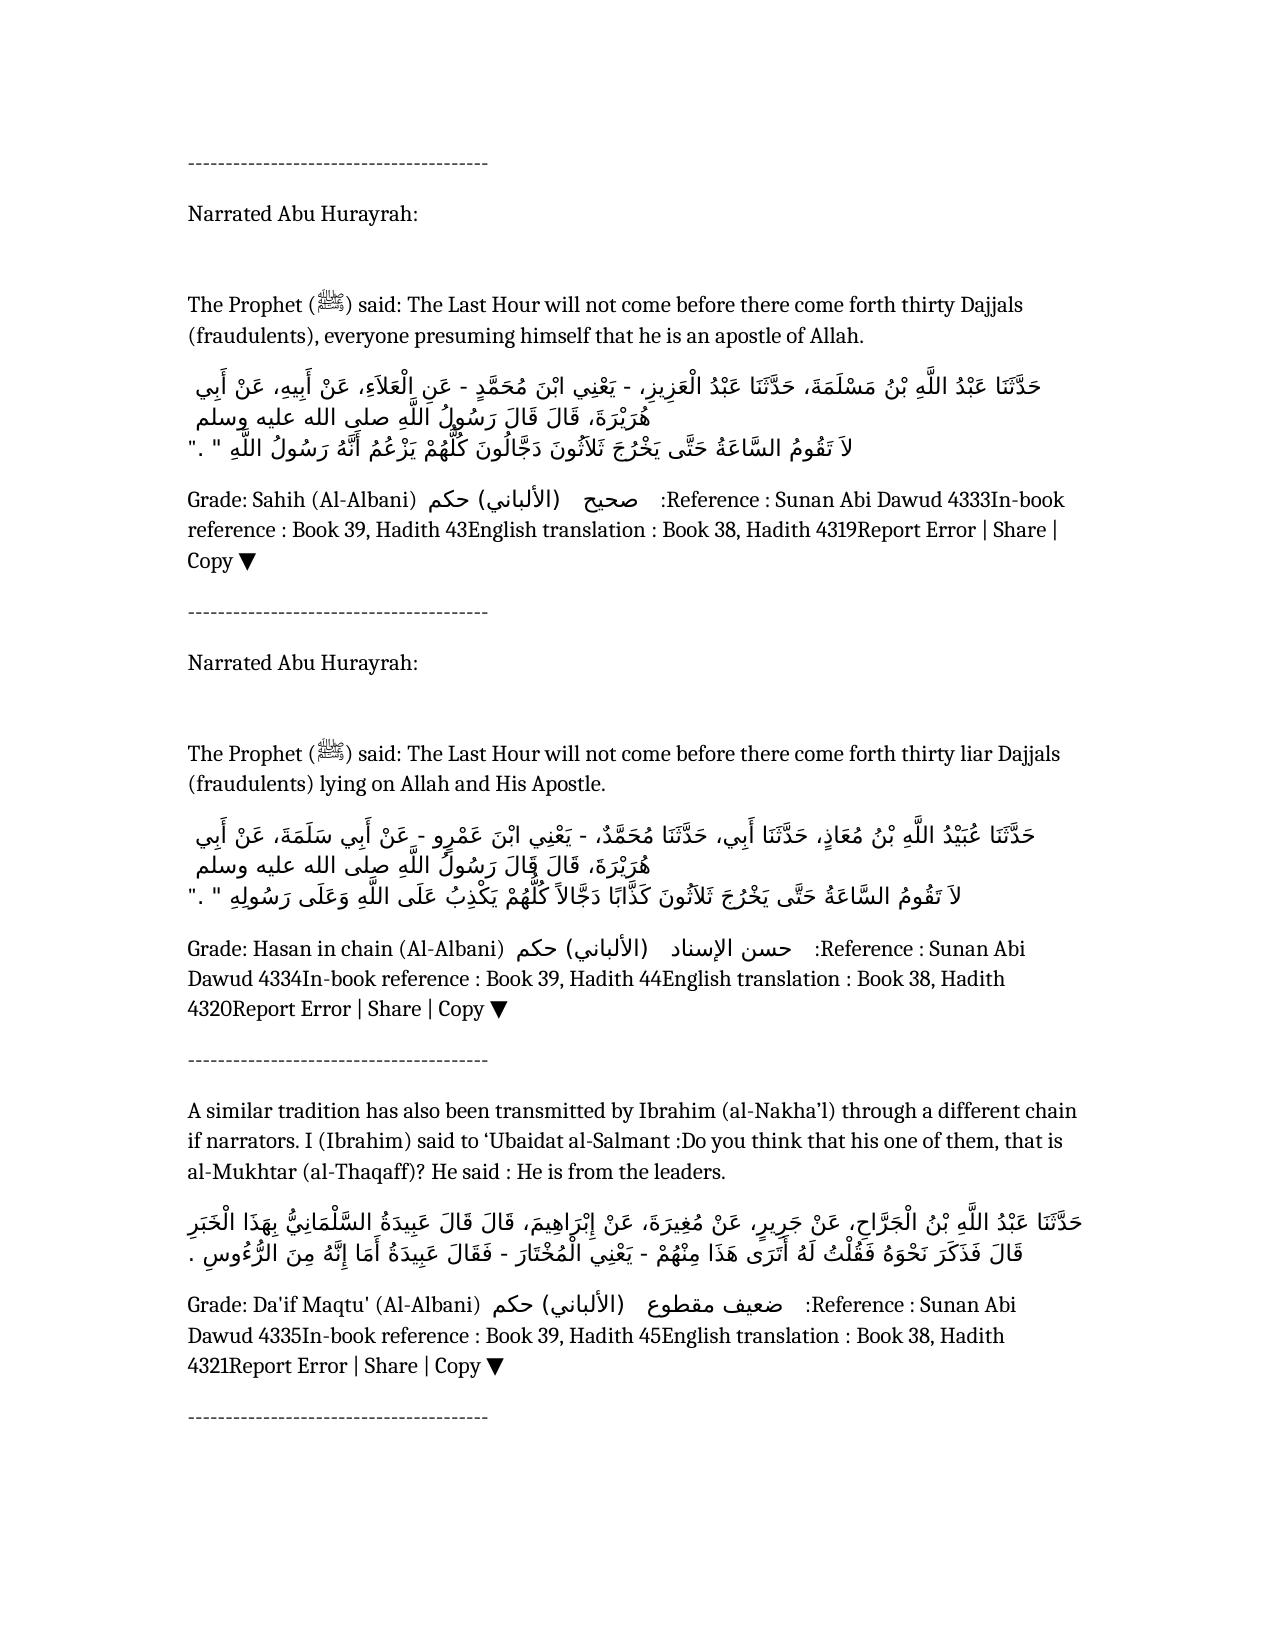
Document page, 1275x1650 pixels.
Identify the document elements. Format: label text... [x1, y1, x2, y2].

text حَدَّثَنَا عَبْدُ اللَّهِ بْنُ مَسْلَمَةَ، حَدَّثَنَا عَبْدُ الْعَزِيزِ، - يَعْنِي ابْنَ مُحَمَّدٍ - عَنِ الْعَلاَءِ، عَنْ أَبِيهِ، عَنْ أَبِي هُرَيْرَةَ، قَالَ قَالَ رَسُولُ اللَّهِ صلى الله عليه وسلم ‏ "‏ لاَ تَقُومُ السَّاعَةُ حَتَّى يَخْرُجَ ثَلاَثُونَ دَجَّالُونَ كُلُّهُمْ يَزْعُمُ أَنَّهُ رَسُولُ اللَّهِ ‏"‏ ‏.‏ [187, 373, 1087, 462]
text A similar tradition has also been transmitted by Ibrahim (al-Nakha’l) through a different chain if narrators. I (Ibrahim) said to ‘Ubaidat al-Salmant :Do you think that his one of them, that is al-Mukhtar (al-Thaqaff)? He said : He is from the leaders. [187, 1098, 1087, 1185]
text Grade: Da'if Maqtu' (Al-Albani) ضعيف مقطوع (الألباني) حكم :Reference : Sunan Abi Dawud 4335In-book reference : Book 39, Hadith 45English translation : Book 38, Hadith 4321Report Error | Share | Copy ▼ [187, 1292, 1087, 1379]
text ---------------------------------------- [187, 1047, 1087, 1073]
text Narrated Abu Hurayrah: The Prophet (ﷺ) said: The Last Hour will not come before there come forth thirty Dajjals (fraudulents), everyone presuming himself that he is an apostle of Allah. [187, 201, 1087, 349]
text Grade: Sahih (Al-Albani) صحيح (الألباني) حكم :Reference : Sunan Abi Dawud 4333In-book reference : Book 39, Hadith 43English translation : Book 38, Hadith 4319Report Error | Share | Copy ▼ [187, 486, 1087, 574]
text حَدَّثَنَا عَبْدُ اللَّهِ بْنُ الْجَرَّاحِ، عَنْ جَرِيرٍ، عَنْ مُغِيرَةَ، عَنْ إِبْرَاهِيمَ، قَالَ قَالَ عَبِيدَةُ السَّلْمَانِيُّ بِهَذَا الْخَبَرِ قَالَ فَذَكَرَ نَحْوَهُ فَقُلْتُ لَهُ أَتَرَى هَذَا مِنْهُمْ - يَعْنِي الْمُخْتَارَ - فَقَالَ عَبِيدَةُ أَمَا إِنَّهُ مِنَ الرُّءُوسِ ‏.‏ [187, 1209, 1087, 1267]
text ---------------------------------------- [187, 150, 1087, 176]
text ---------------------------------------- [187, 598, 1087, 625]
text Narrated Abu Hurayrah: The Prophet (ﷺ) said: The Last Hour will not come before there come forth thirty liar Dajjals (fraudulents) lying on Allah and His Apostle. [187, 649, 1087, 797]
text Grade: Hasan in chain (Al-Albani) حسن الإسناد (الألباني) حكم :Reference : Sunan Abi Dawud 4334In-book reference : Book 39, Hadith 44English translation : Book 38, Hadith 4320Report Error | Share | Copy ▼ [187, 935, 1087, 1022]
text حَدَّثَنَا عُبَيْدُ اللَّهِ بْنُ مُعَاذٍ، حَدَّثَنَا أَبِي، حَدَّثَنَا مُحَمَّدٌ، - يَعْنِي ابْنَ عَمْرٍو - عَنْ أَبِي سَلَمَةَ، عَنْ أَبِي هُرَيْرَةَ، قَالَ قَالَ رَسُولُ اللَّهِ صلى الله عليه وسلم ‏ "‏ لاَ تَقُومُ السَّاعَةُ حَتَّى يَخْرُجَ ثَلاَثُونَ كَذَّابًا دَجَّالاً كُلُّهُمْ يَكْذِبُ عَلَى اللَّهِ وَعَلَى رَسُولِهِ ‏"‏ ‏.‏ [187, 822, 1087, 910]
text ---------------------------------------- [187, 1404, 1087, 1430]
